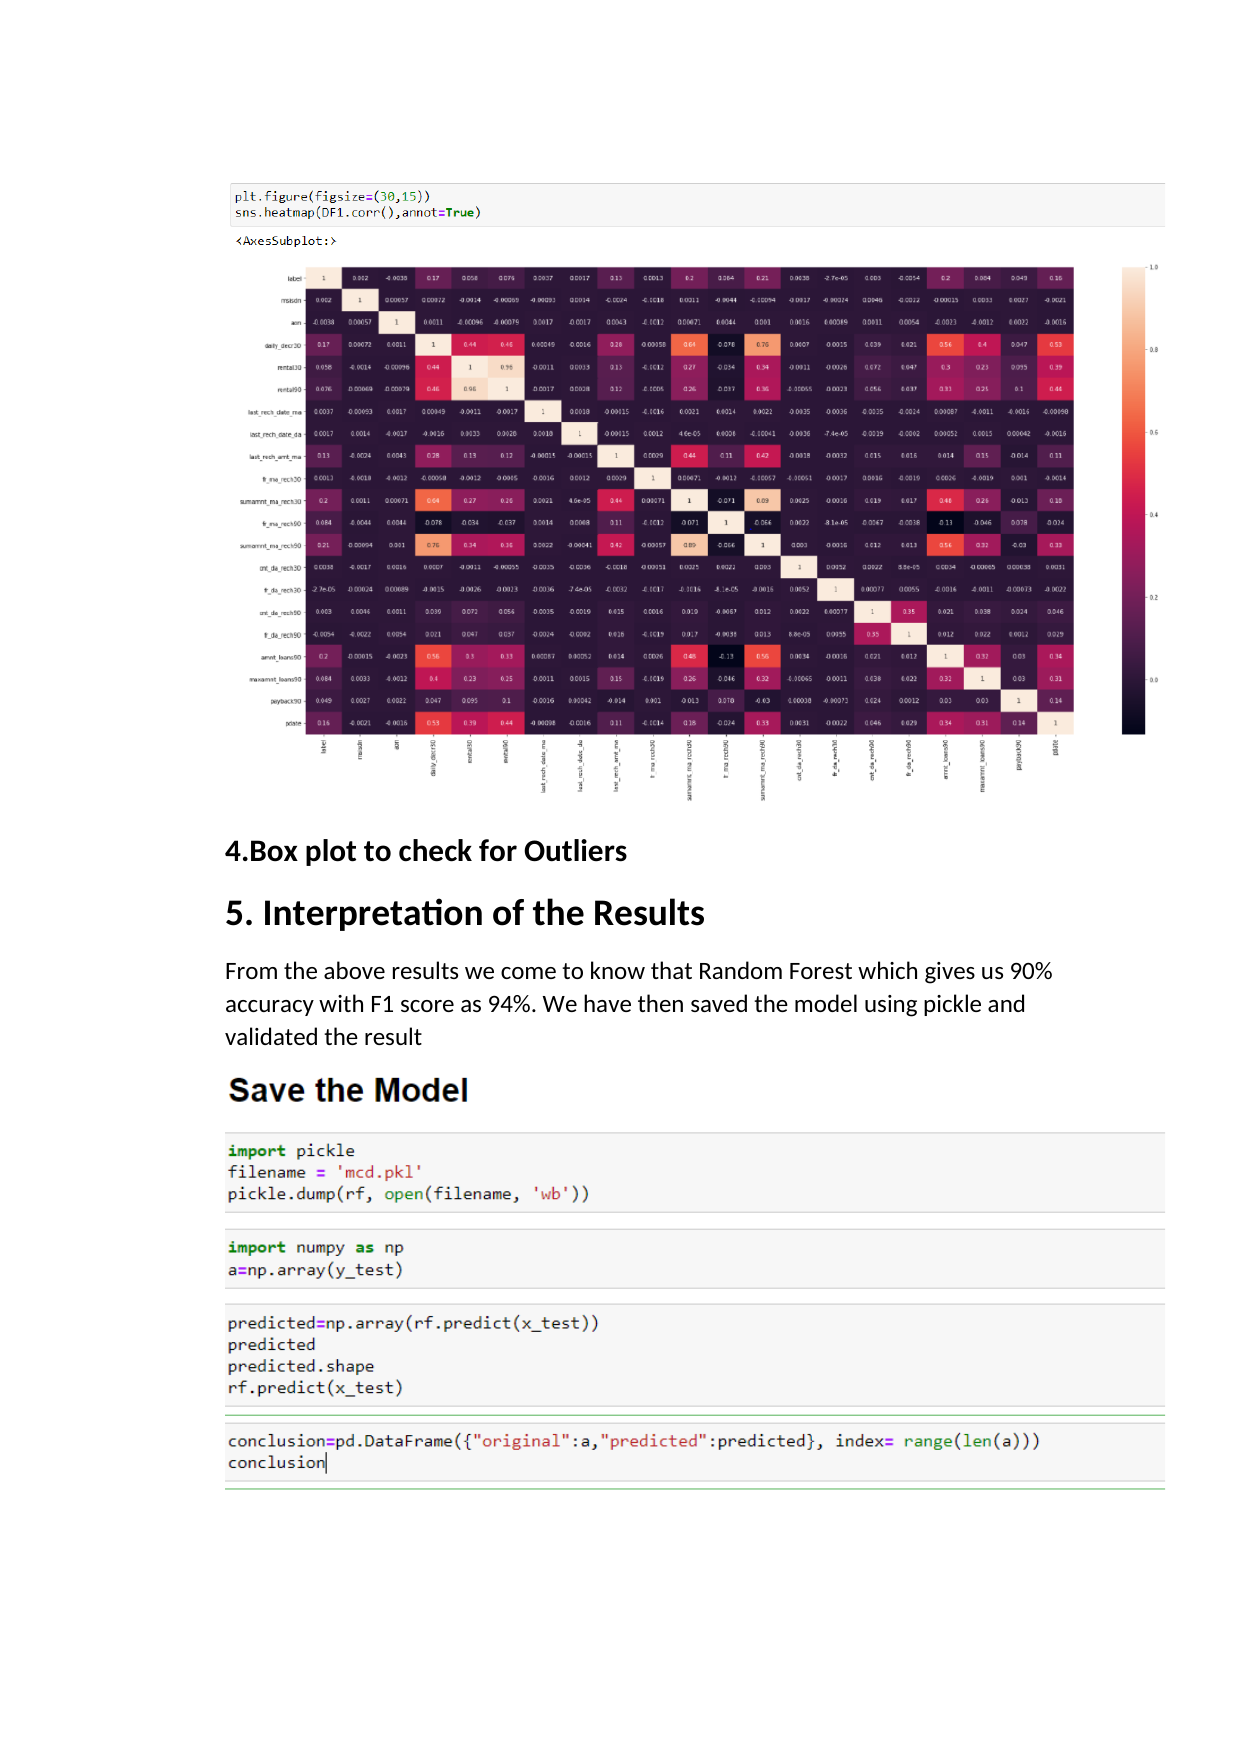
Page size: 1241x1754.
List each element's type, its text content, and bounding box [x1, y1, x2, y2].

text 4.Box plot to check for Outliers [225, 831, 1090, 869]
text From the above results we come to know that Random Forest which gives us 90% accuracy with F1 score as 94%. We have then saved the model using pickle and validated the result [225, 955, 1090, 1052]
picture [225, 1070, 1166, 1493]
list Interpretation of the Results [225, 889, 1090, 935]
picture [225, 180, 1166, 813]
